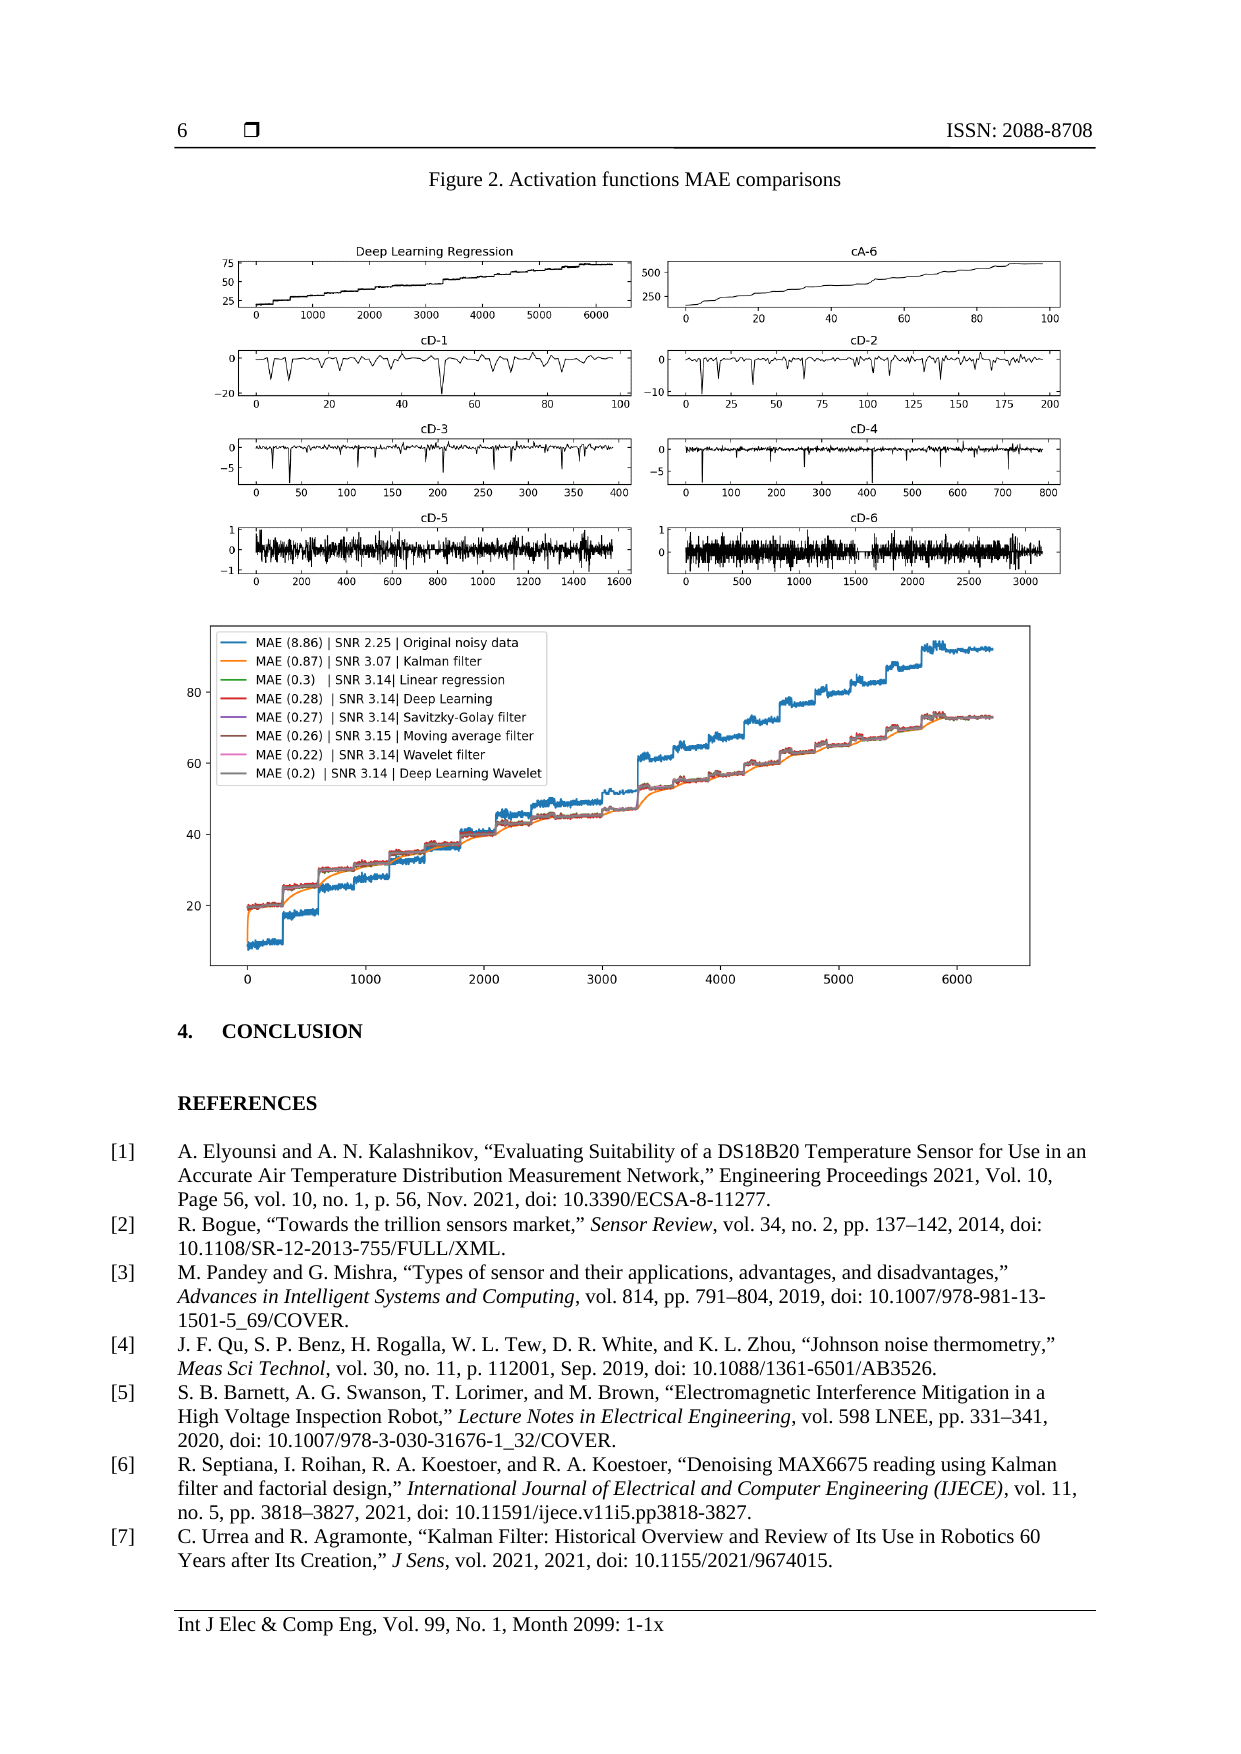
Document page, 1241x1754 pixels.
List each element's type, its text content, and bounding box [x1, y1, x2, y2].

picture [206, 239, 1067, 594]
text REFERENCES [177, 1091, 1092, 1115]
text Figure 2. Activation functions MAE comparisons [177, 167, 1092, 191]
picture [177, 617, 1038, 995]
list CONCLUSION [177, 1019, 1092, 1043]
